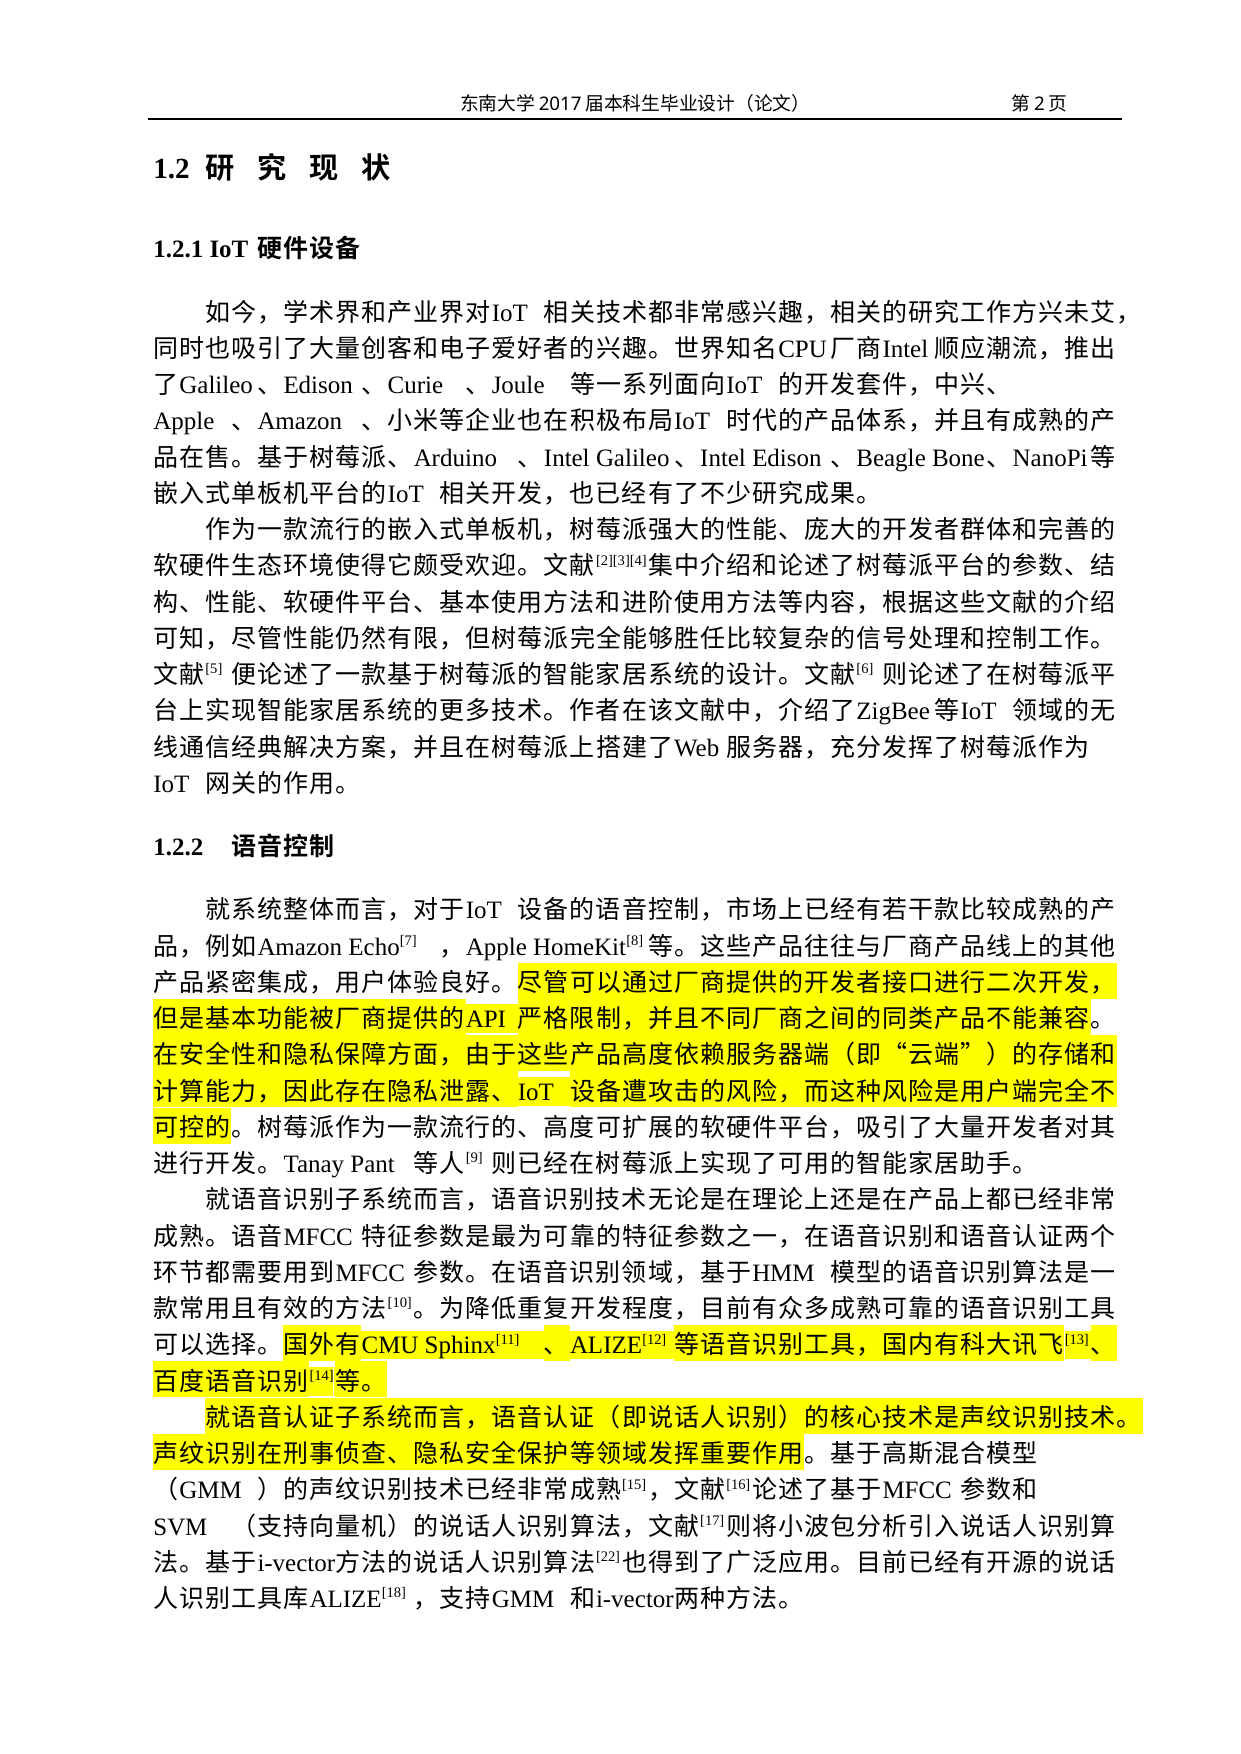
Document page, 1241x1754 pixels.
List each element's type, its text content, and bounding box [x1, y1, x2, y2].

text 就语音认证子系统而言，语音认证（即说话人识别）的核心技术是声纹识别技术。声纹识别在刑事侦查、隐私安全保护等领域发挥重要作用。基于高斯混合模型（GMM）的声纹识别技术已经非常成熟[15]，文献[16]论述了基于MFCC参数和SVM（支持向量机）的说话人识别算法，文献[17]则将小波包分析引入说话人识别算法。基于i-vector方法的说话人识别算法[22]也得到了广泛应用。目前已经有开源的说话人识别工具库ALIZE[18] ，支持GMM和i-vector两种方法。 [153, 1397, 1117, 1434]
subtitle 1.2.2 语音控制 [153, 827, 1117, 863]
text 作为一款流行的嵌入式单板机，树莓派强大的性能、庞大的开发者群体和完善的软硬件生态环境使得它颇受欢迎。文献[2][3][4]集中介绍和论述了树莓派平台的参数、结构、性能、软硬件平台、基本使用方法和进阶使用方法等内容，根据这些文献的介绍可知，尽管性能仍然有限，但树莓派完全能够胜任比较复杂的信号处理和控制工作。文献[5]便论述了一款基于树莓派的智能家居系统的设计。文献[6]则论述了在树莓派平台上实现智能家居系统的更多技术。作者在该文献中，介绍了ZigBee等IoT领域的无线通信经典解决方案，并且在树莓派上搭建了Web服务器，充分发挥了树莓派作为IoT 网关的作用。 [153, 509, 1117, 799]
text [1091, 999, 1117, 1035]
text 就系统整体而言，对于IoT设备的语音控制，市场上已经有若干款比较成熟的产品，例如Amazon Echo[7]，Apple HomeKit[8]等。这些产品往往与厂商产品线上的其他产品紧密集成，用户体验良好。尽管可以通过厂商提供的开发者接口进行二次开发，但是基本功能被厂商提供的API严格限制，并且不同厂商之间的同类产品不能兼容。在安全性和隐私保障方面，由于这些产品高度依赖服务器端（即“云端”）的存储和计算能力，因此存在隐私泄露、IoT设备遭攻击的风险，而这种风险是用户端完全不可控的。树莓派作为一款流行的、高度可扩展的软硬件平台，吸引了大量开发者对其进行开发。Tanay Pant等人[9]则已经在树莓派上实现了可用的智能家居助手。 [153, 1106, 1117, 1180]
text 就系统整体而言，对于IoT设备的语音控制，市场上已经有若干款比较成熟的产品，例如Amazon Echo[7]，Apple HomeKit[8]等。这些产品往往与厂商产品线上的其他产品紧密集成，用户体验良好。尽管可以通过厂商提供的开发者接口进行二次开发，但是基本功能被厂商提供的API严格限制，并且不同厂商之间的同类产品不能兼容。在安全性和隐私保障方面，由于这些产品高度依赖服务器端（即“云端”）的存储和计算能力，因此存在隐私泄露、IoT设备遭攻击的风险，而这种风险是用户端完全不可控的。树莓派作为一款流行的、高度可扩展的软硬件平台，吸引了大量开发者对其进行开发。Tanay Pant等人[9]则已经在树莓派上实现了可用的智能家居助手。 [153, 890, 1117, 1004]
subtitle 1.2 研究现状 [153, 129, 1117, 202]
text 如今，学术界和产业界对IoT相关技术都非常感兴趣，相关的研究工作方兴未艾，同时也吸引了大量创客和电子爱好者的兴趣。世界知名CPU厂商Intel顺应潮流，推出了Galileo、Edison、Curie、Joule等一系列面向IoT的开发套件，中兴、Apple、Amazon、小米等企业也在积极布局IoT时代的产品体系，并且有成熟的产品在售。基于树莓派、Arduino、Intel Galileo、Intel Edison、Beagle Bone、NanoPi等嵌入式单板机平台的IoT相关开发，也已经有了不少研究成果。 [153, 292, 1117, 509]
subtitle 1.2.1 IoT硬件设备 [153, 229, 1117, 265]
text 就语音识别子系统而言，语音识别技术无论是在理论上还是在产品上都已经非常成熟。语音MFCC特征参数是最为可靠的特征参数之一，在语音识别和语音认证两个环节都需要用到MFCC参数。在语音识别领域，基于HMM模型的语音识别算法是一款常用且有效的方法[10]。为降低重复开发程度，目前有众多成熟可靠的语音识别工具可以选择。国外有CMU Sphinx[11]、ALIZE[12]等语音识别工具，国内有科大讯飞[13]、百度语音识别[14]等。 [153, 1180, 1117, 1397]
text 就语音认证子系统而言，语音认证（即说话人识别）的核心技术是声纹识别技术。声纹识别在刑事侦查、隐私安全保护等领域发挥重要作用。基于高斯混合模型（GMM）的声纹识别技术已经非常成熟[15]，文献[16]论述了基于MFCC参数和SVM（支持向量机）的说话人识别算法，文献[17]则将小波包分析引入说话人识别算法。基于i-vector方法的说话人识别算法[22]也得到了广泛应用。目前已经有开源的说话人识别工具库ALIZE[18] ，支持GMM和i-vector两种方法。 [153, 1434, 1117, 1615]
